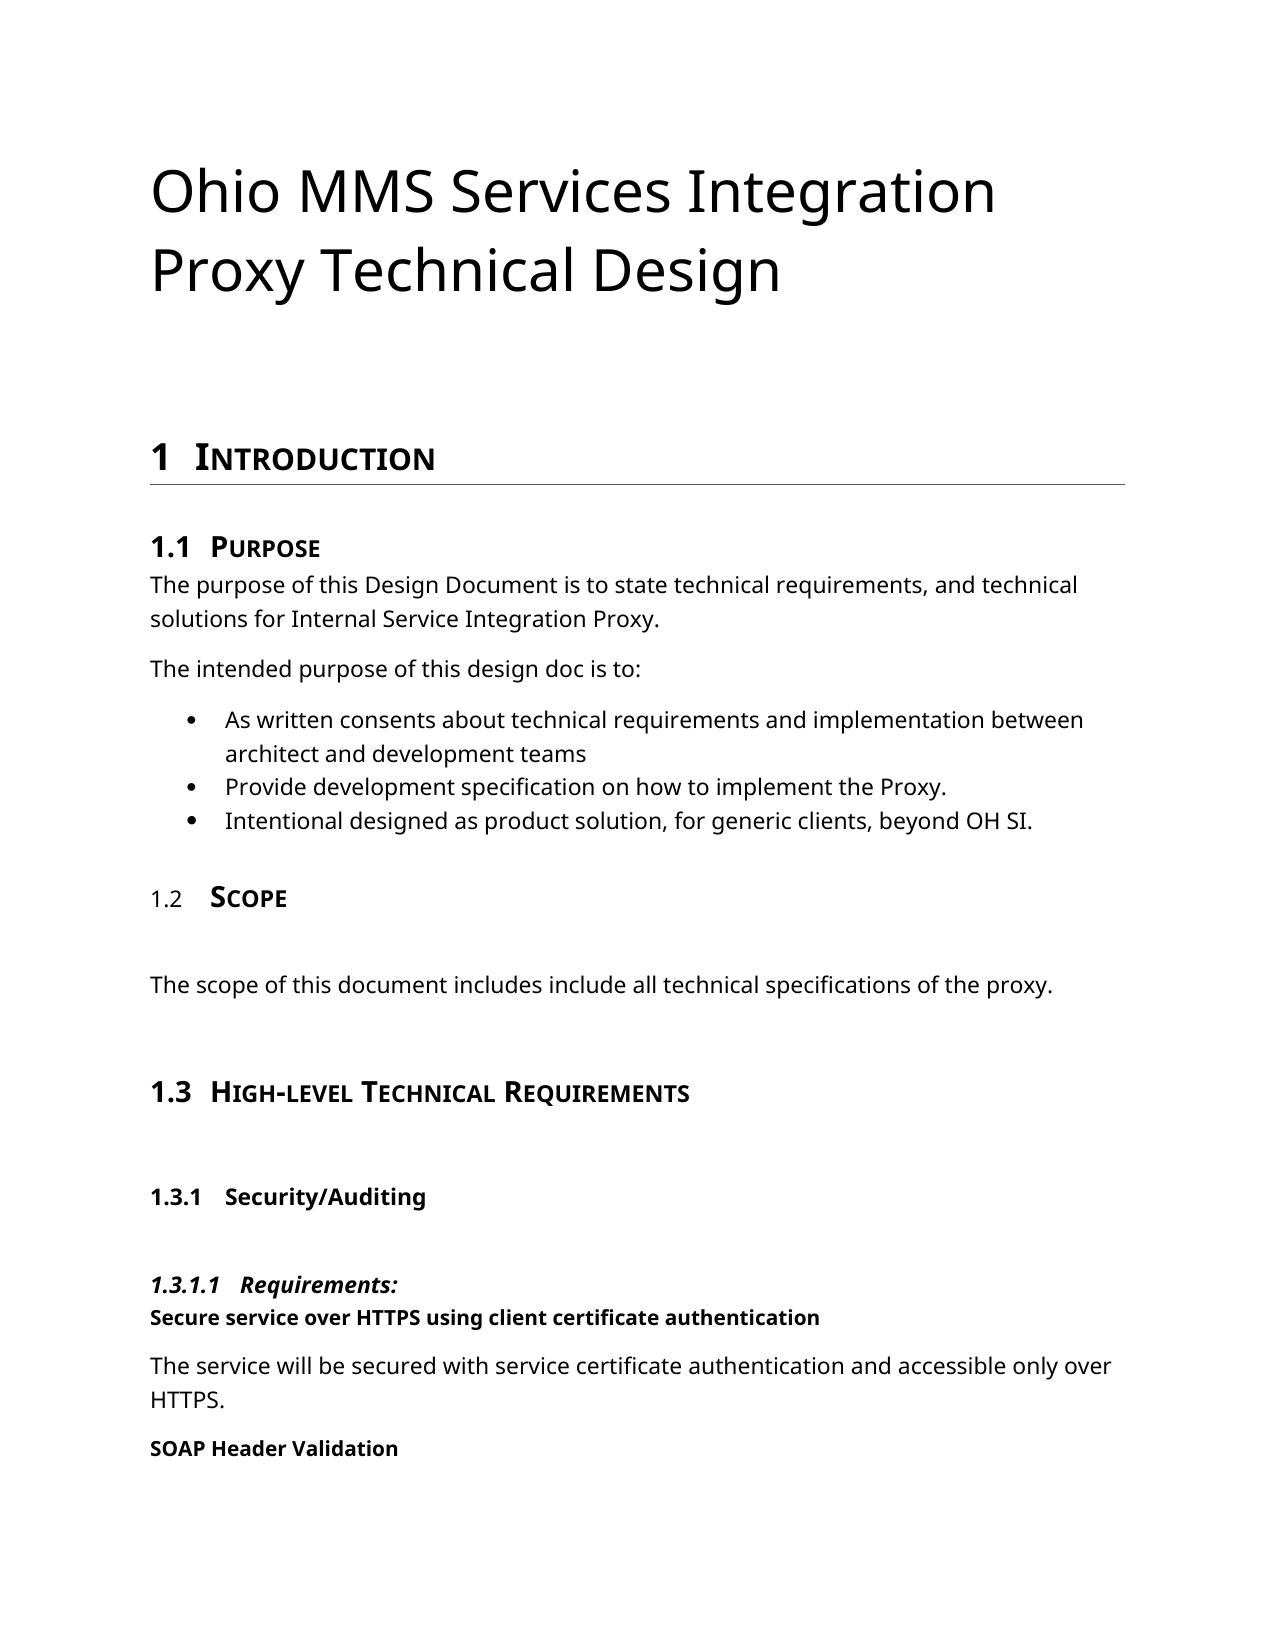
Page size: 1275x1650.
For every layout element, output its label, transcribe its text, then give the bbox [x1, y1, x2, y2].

subtitle Requirements: [150, 1269, 1125, 1301]
text The intended purpose of this design doc is to: [150, 653, 1125, 684]
list Provide development specification on how to implement the Proxy. [187, 771, 1125, 802]
subtitle Scope [150, 876, 1125, 916]
text The scope of this document includes include all technical specifications of the proxy. [150, 969, 1125, 1001]
subtitle Purpose [150, 526, 1125, 566]
subtitle Security/Auditing [150, 1181, 1125, 1212]
text The service will be secured with service certificate authentication and accessible only over HTTPS. [150, 1350, 1125, 1415]
subtitle Introduction [150, 431, 1125, 484]
list As written consents about technical requirements and implementation between architect and development teams [187, 704, 1125, 769]
list Intentional designed as product solution, for generic clients, beyond OH SI. [187, 805, 1125, 836]
subtitle High-level Technical Requirements [150, 1071, 1125, 1111]
text The purpose of this Design Document is to state technical requirements, and technical solutions for Internal Service Integration Proxy. [150, 569, 1125, 634]
text SOAP Header Validation [150, 1434, 1125, 1463]
text Secure service over HTTPS using client certificate authentication [150, 1303, 1125, 1331]
title Ohio MMS Services Integration Proxy Technical Design [150, 150, 1125, 309]
